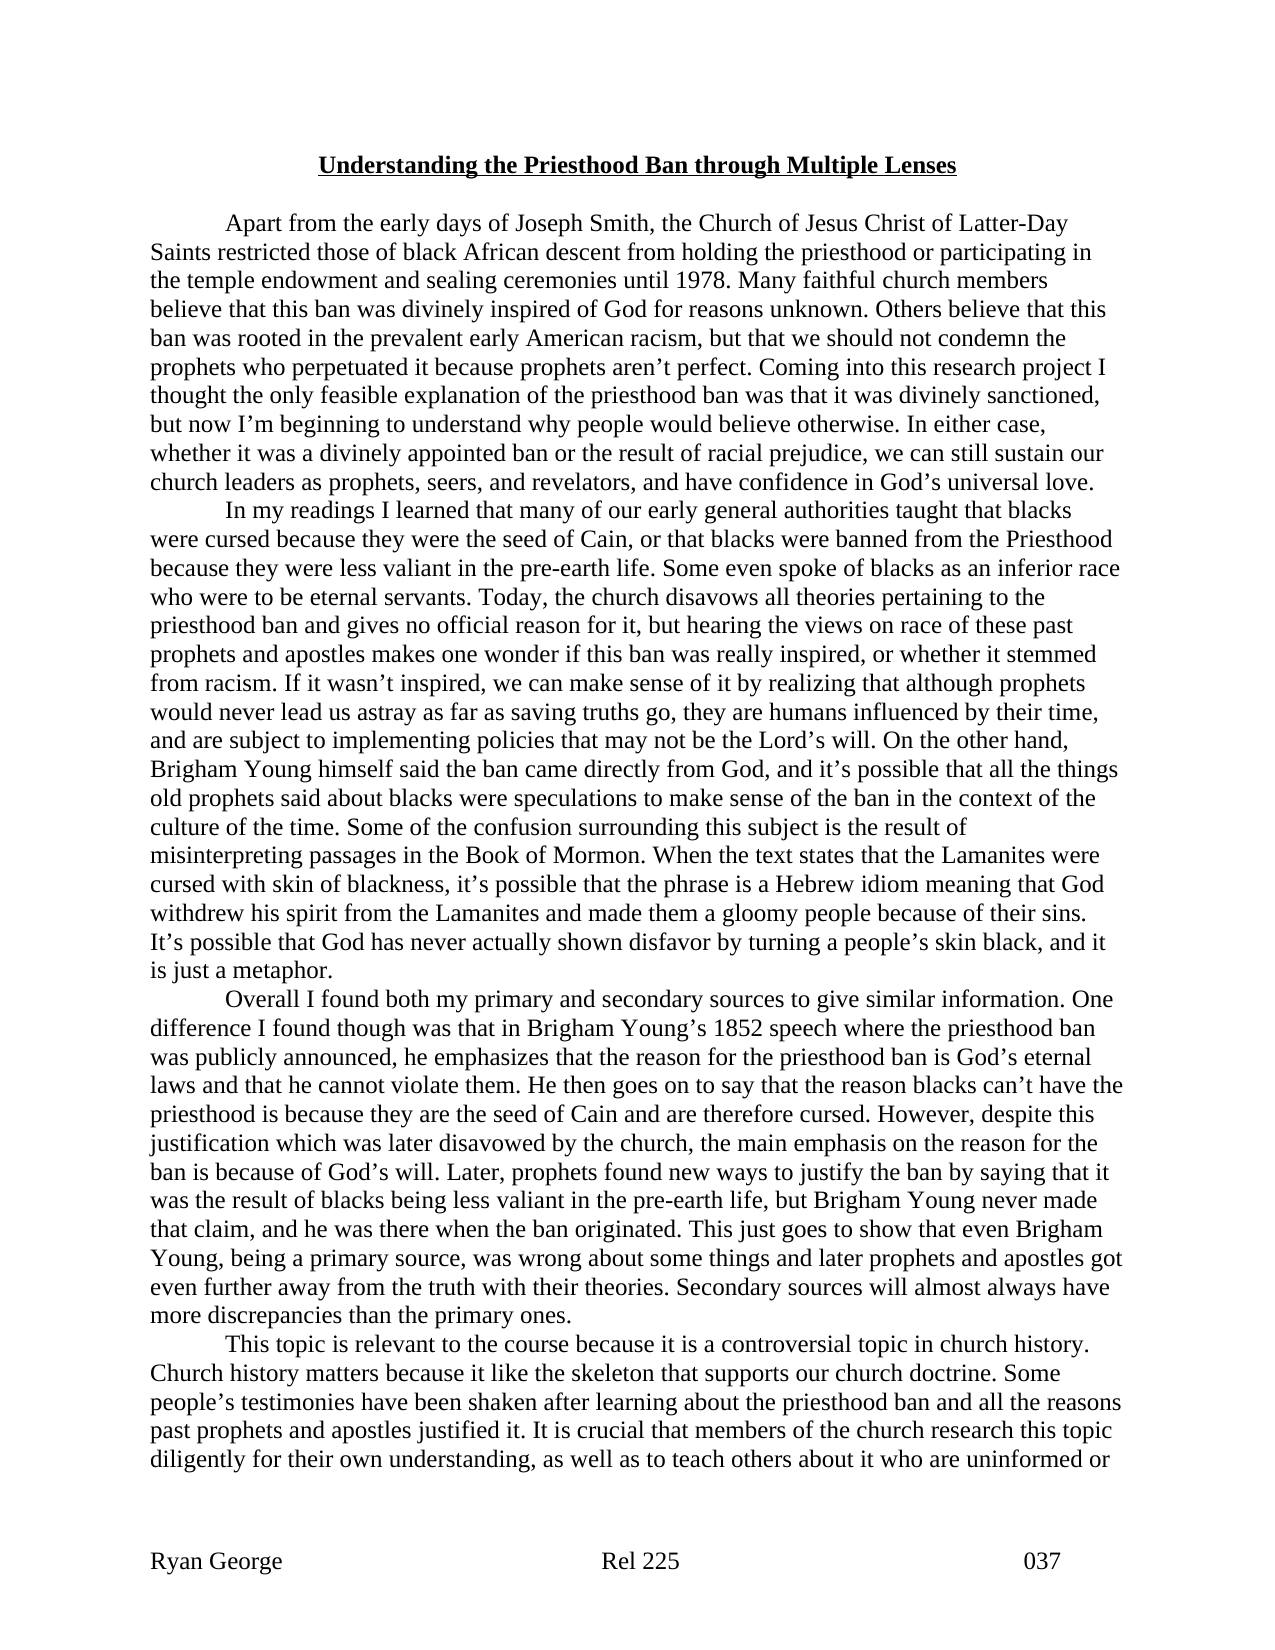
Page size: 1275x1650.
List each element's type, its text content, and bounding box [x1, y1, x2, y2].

text Understanding the Priesthood Ban through Multiple Lenses [150, 150, 1125, 179]
